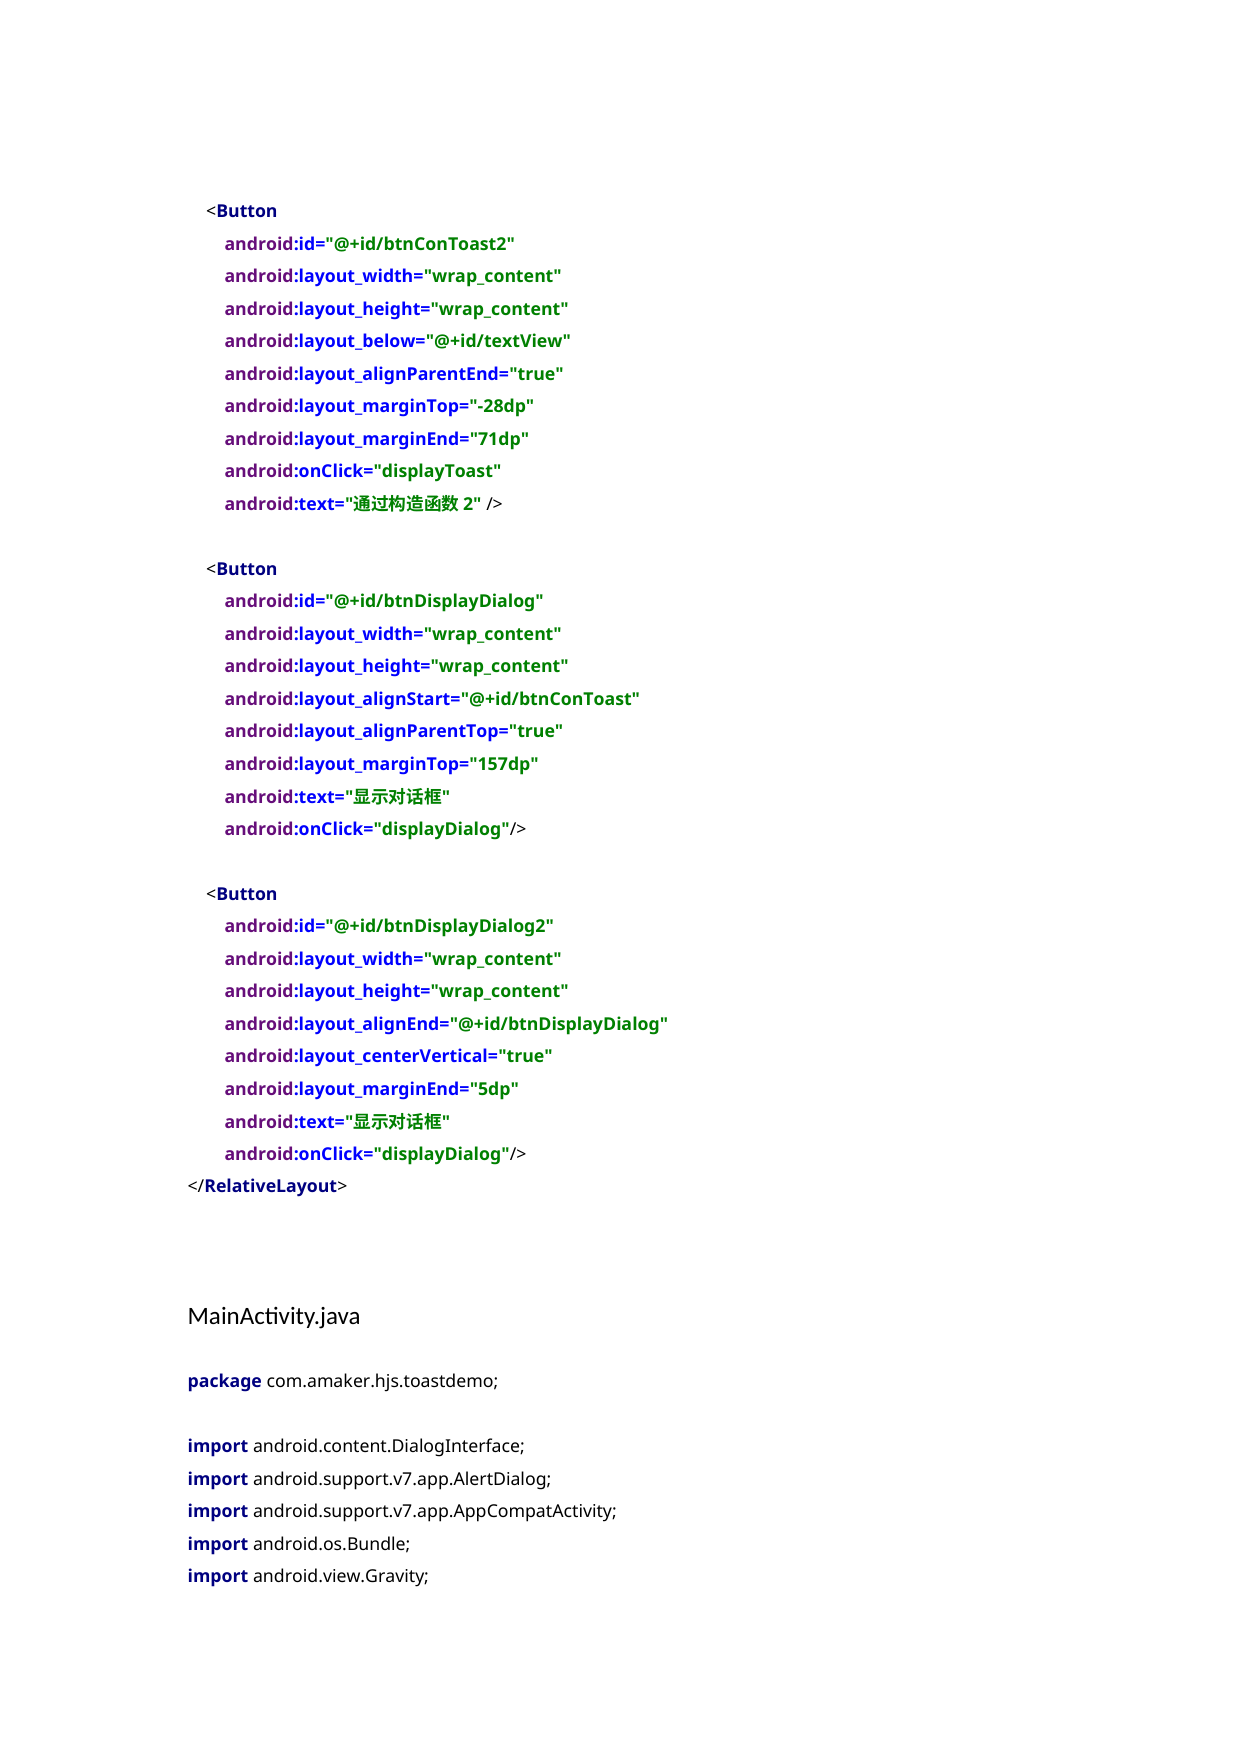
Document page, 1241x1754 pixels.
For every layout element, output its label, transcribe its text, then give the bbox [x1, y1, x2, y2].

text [187, 162, 1053, 1202]
text MainActivity.java [187, 1299, 1053, 1332]
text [187, 1364, 1053, 1592]
